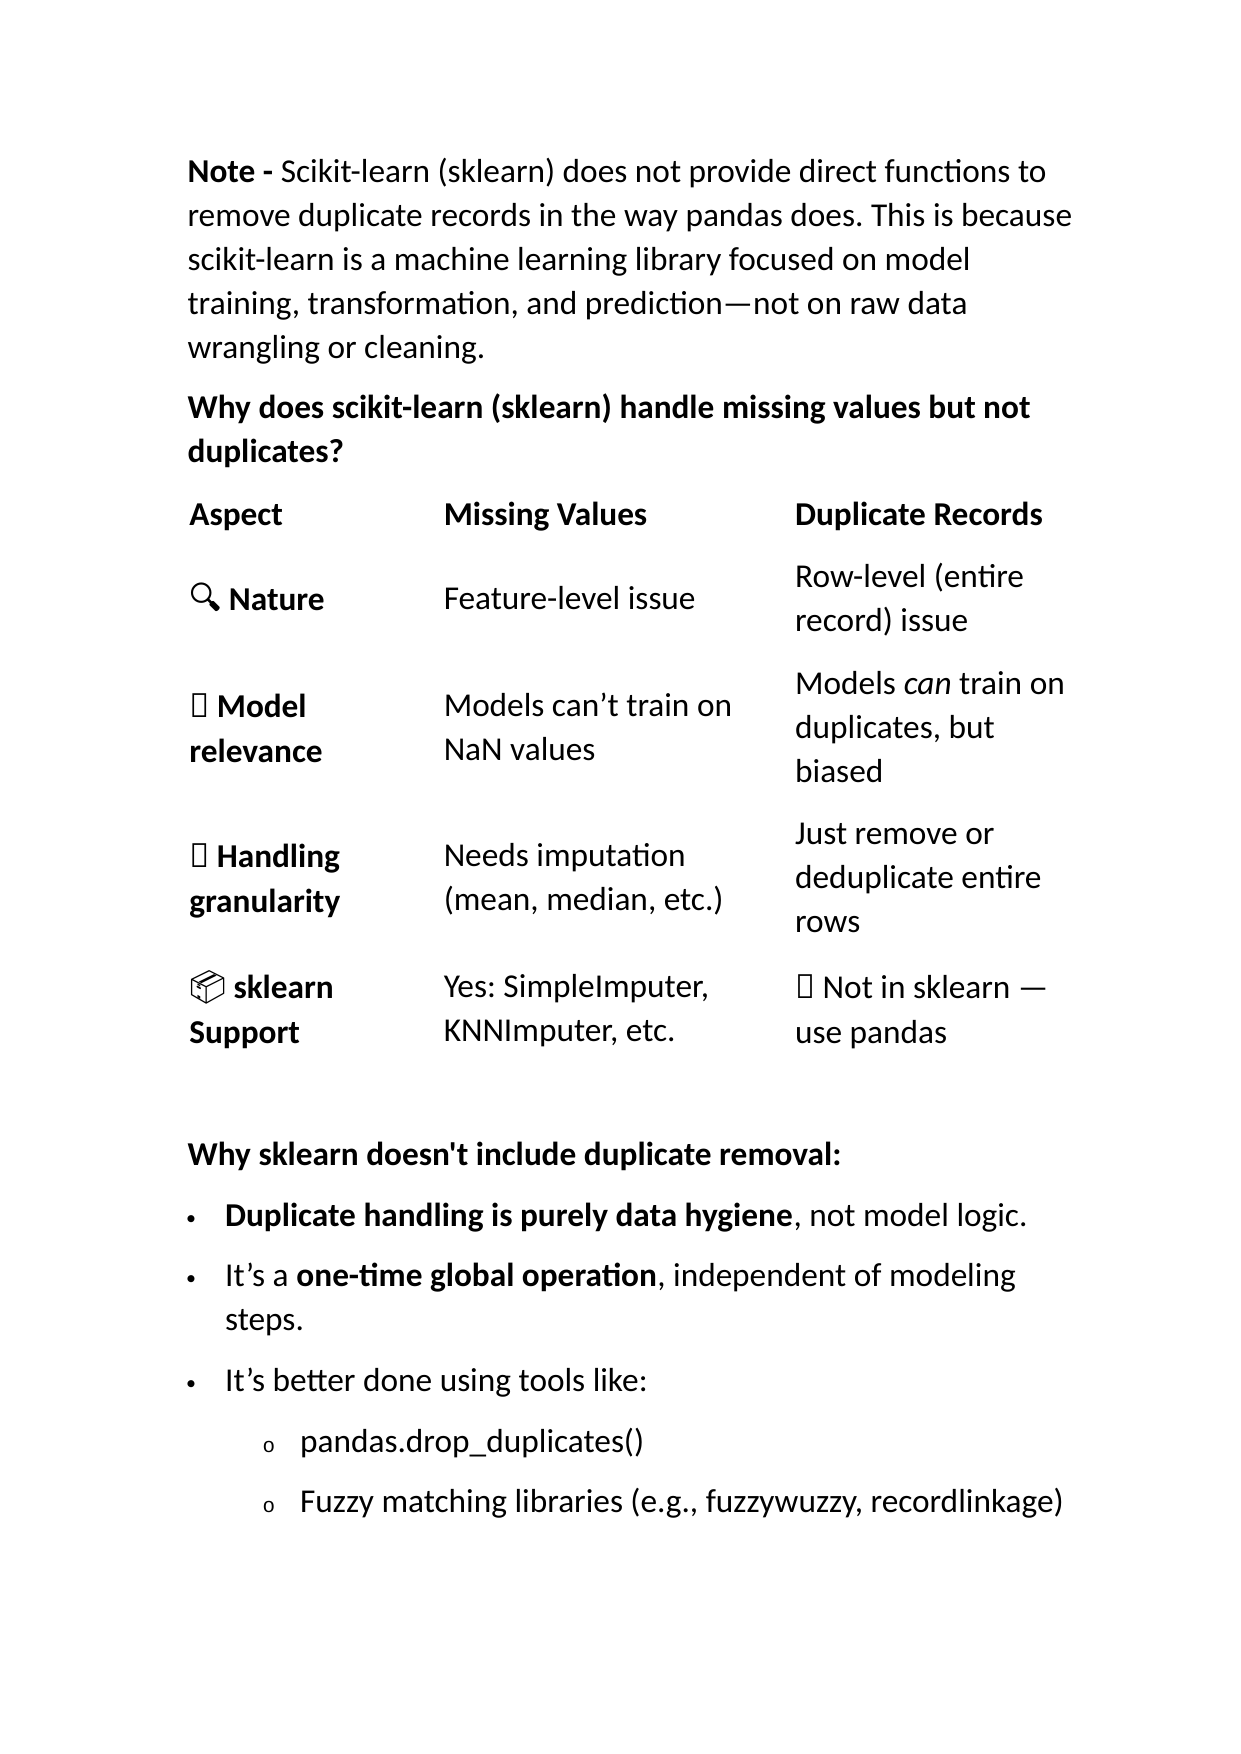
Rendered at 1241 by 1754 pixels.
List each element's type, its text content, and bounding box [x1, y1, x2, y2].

table_cell Models can’t train on NaN values [405, 660, 756, 811]
list Fuzzy matching libraries (e.g., fuzzywuzzy, recordlinkage) [262, 1480, 1090, 1521]
text Why does scikit-learn (sklearn) handle missing values but not duplicates? [187, 386, 1090, 471]
table_cell ❌ Not in sklearn — use pandas [756, 961, 1090, 1072]
table_cell Feature-level issue [405, 554, 756, 660]
table_cell Needs imputation (mean, median, etc.) [405, 811, 756, 961]
list pandas.drop_duplicates() [262, 1419, 1090, 1460]
table_cell 🔧 Handling granularity [150, 811, 404, 961]
list Duplicate handling is purely data hygiene, not model logic. [187, 1194, 1090, 1234]
text Why sklearn doesn't include duplicate removal: [187, 1133, 1090, 1174]
table_header Missing Values [405, 491, 756, 554]
table_header Duplicate Records [756, 491, 1090, 554]
table_header Aspect [150, 491, 404, 554]
list It’s a one-time global operation, independent of modeling steps. [187, 1254, 1090, 1339]
list It’s better done using tools like: [187, 1359, 1090, 1400]
table_cell 🔍 Nature [150, 554, 404, 660]
table_cell 📦 sklearn Support [150, 961, 404, 1072]
table_cell Row-level (entire record) issue [756, 554, 1090, 660]
table_cell 🧠 Model relevance [150, 660, 404, 811]
table_cell Just remove or deduplicate entire rows [756, 811, 1090, 961]
table_cell Models can train on duplicates, but biased [756, 660, 1090, 811]
text Note - Scikit-learn (sklearn) does not provide direct functions to remove duplicate records in the way pandas does. This is because scikit-learn is a machine learning library focused on model training, transformation, and prediction—not on raw data wrangling or cleaning. [187, 150, 1090, 367]
table_cell Yes: SimpleImputer, KNNImputer, etc. [405, 961, 756, 1072]
